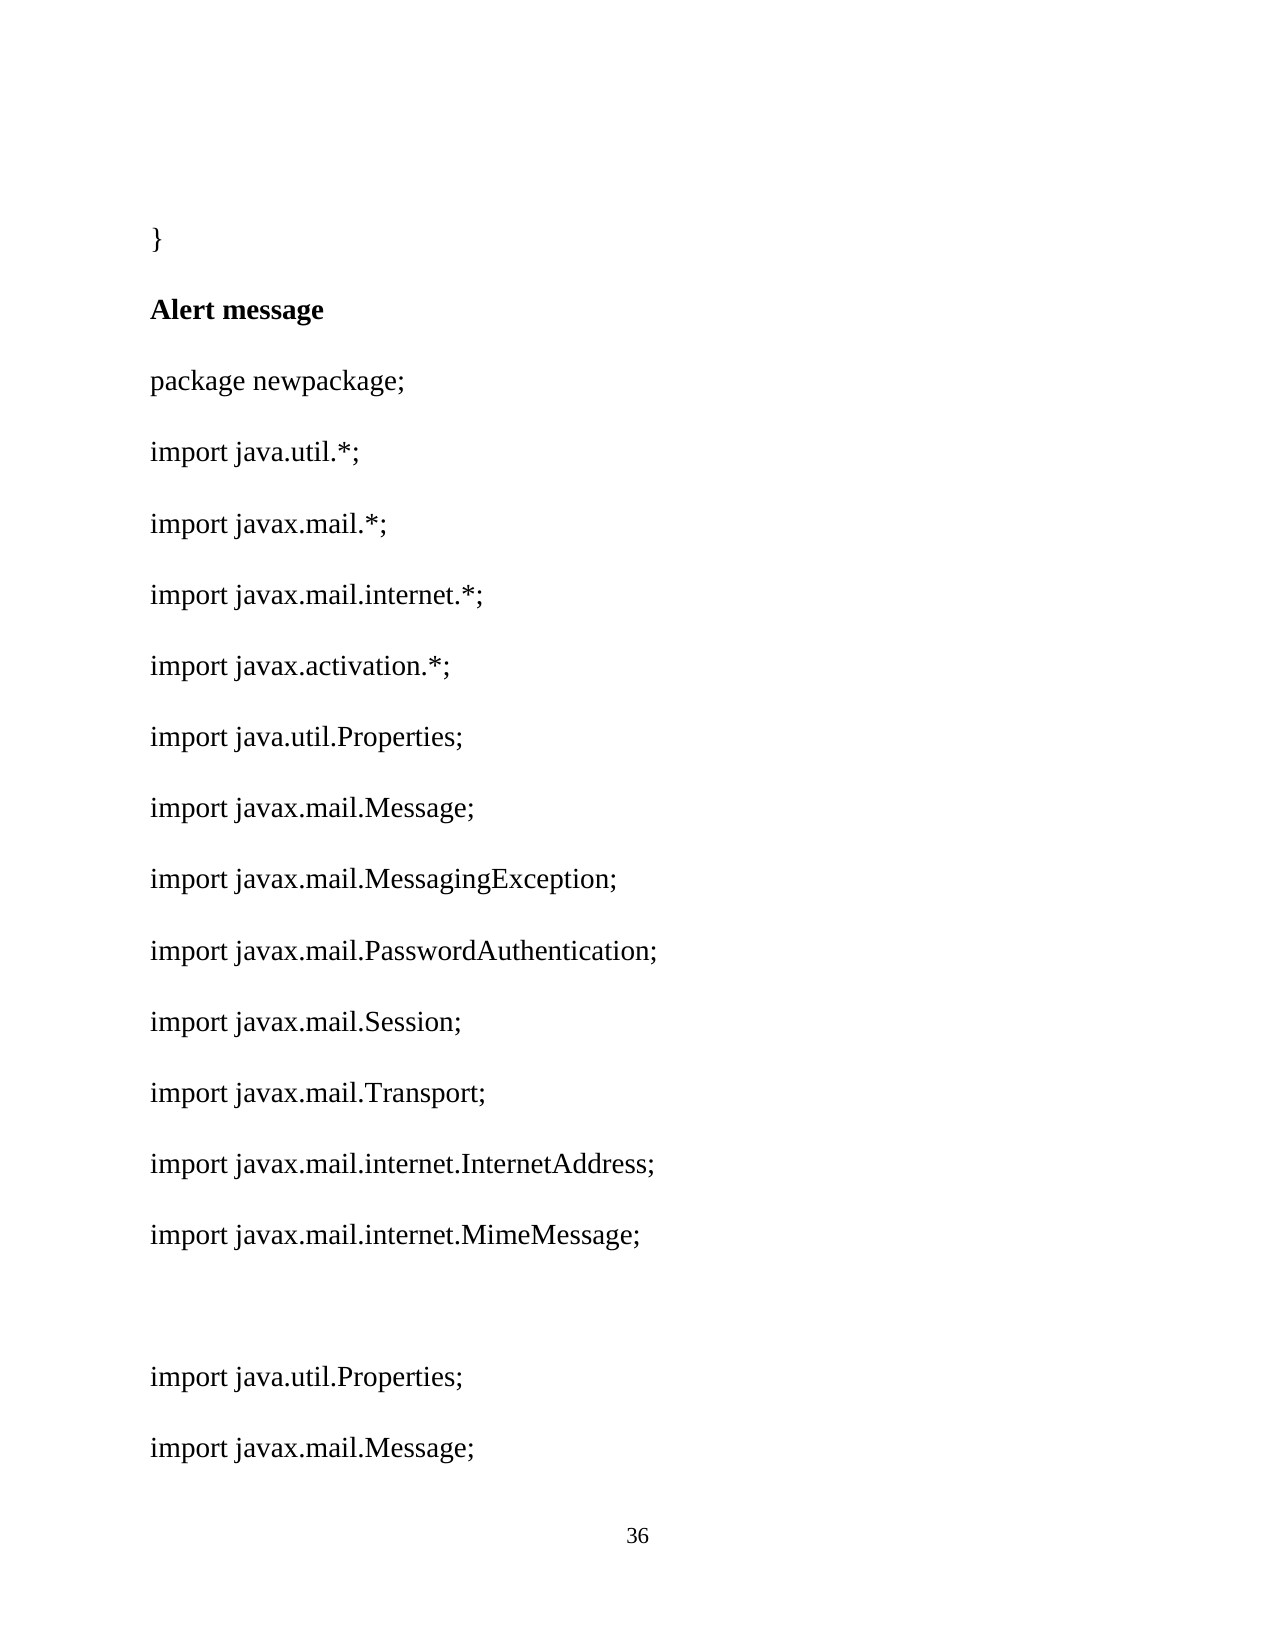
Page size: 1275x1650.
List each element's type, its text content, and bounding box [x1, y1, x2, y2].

text import javax.mail.Session; [150, 1004, 1125, 1037]
text import javax.mail.internet.MimeMessage; [150, 1217, 1125, 1251]
text import javax.mail.Message; [150, 790, 1125, 824]
text import javax.mail.*; [150, 506, 1125, 539]
text package newpackage; [150, 363, 1125, 397]
text import javax.mail.PasswordAuthentication; [150, 933, 1125, 966]
text import java.util.Properties; [150, 1359, 1125, 1393]
text Alert message [150, 292, 1125, 326]
text import java.util.Properties; [150, 719, 1125, 753]
text import javax.mail.Message; [150, 1431, 1125, 1464]
text } [150, 221, 1125, 255]
text import java.util.*; [150, 434, 1125, 468]
text import javax.mail.MessagingException; [150, 861, 1125, 895]
text import javax.mail.Transport; [150, 1075, 1125, 1108]
text import javax.mail.internet.*; [150, 577, 1125, 610]
text import javax.activation.*; [150, 648, 1125, 682]
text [150, 1146, 1125, 1179]
